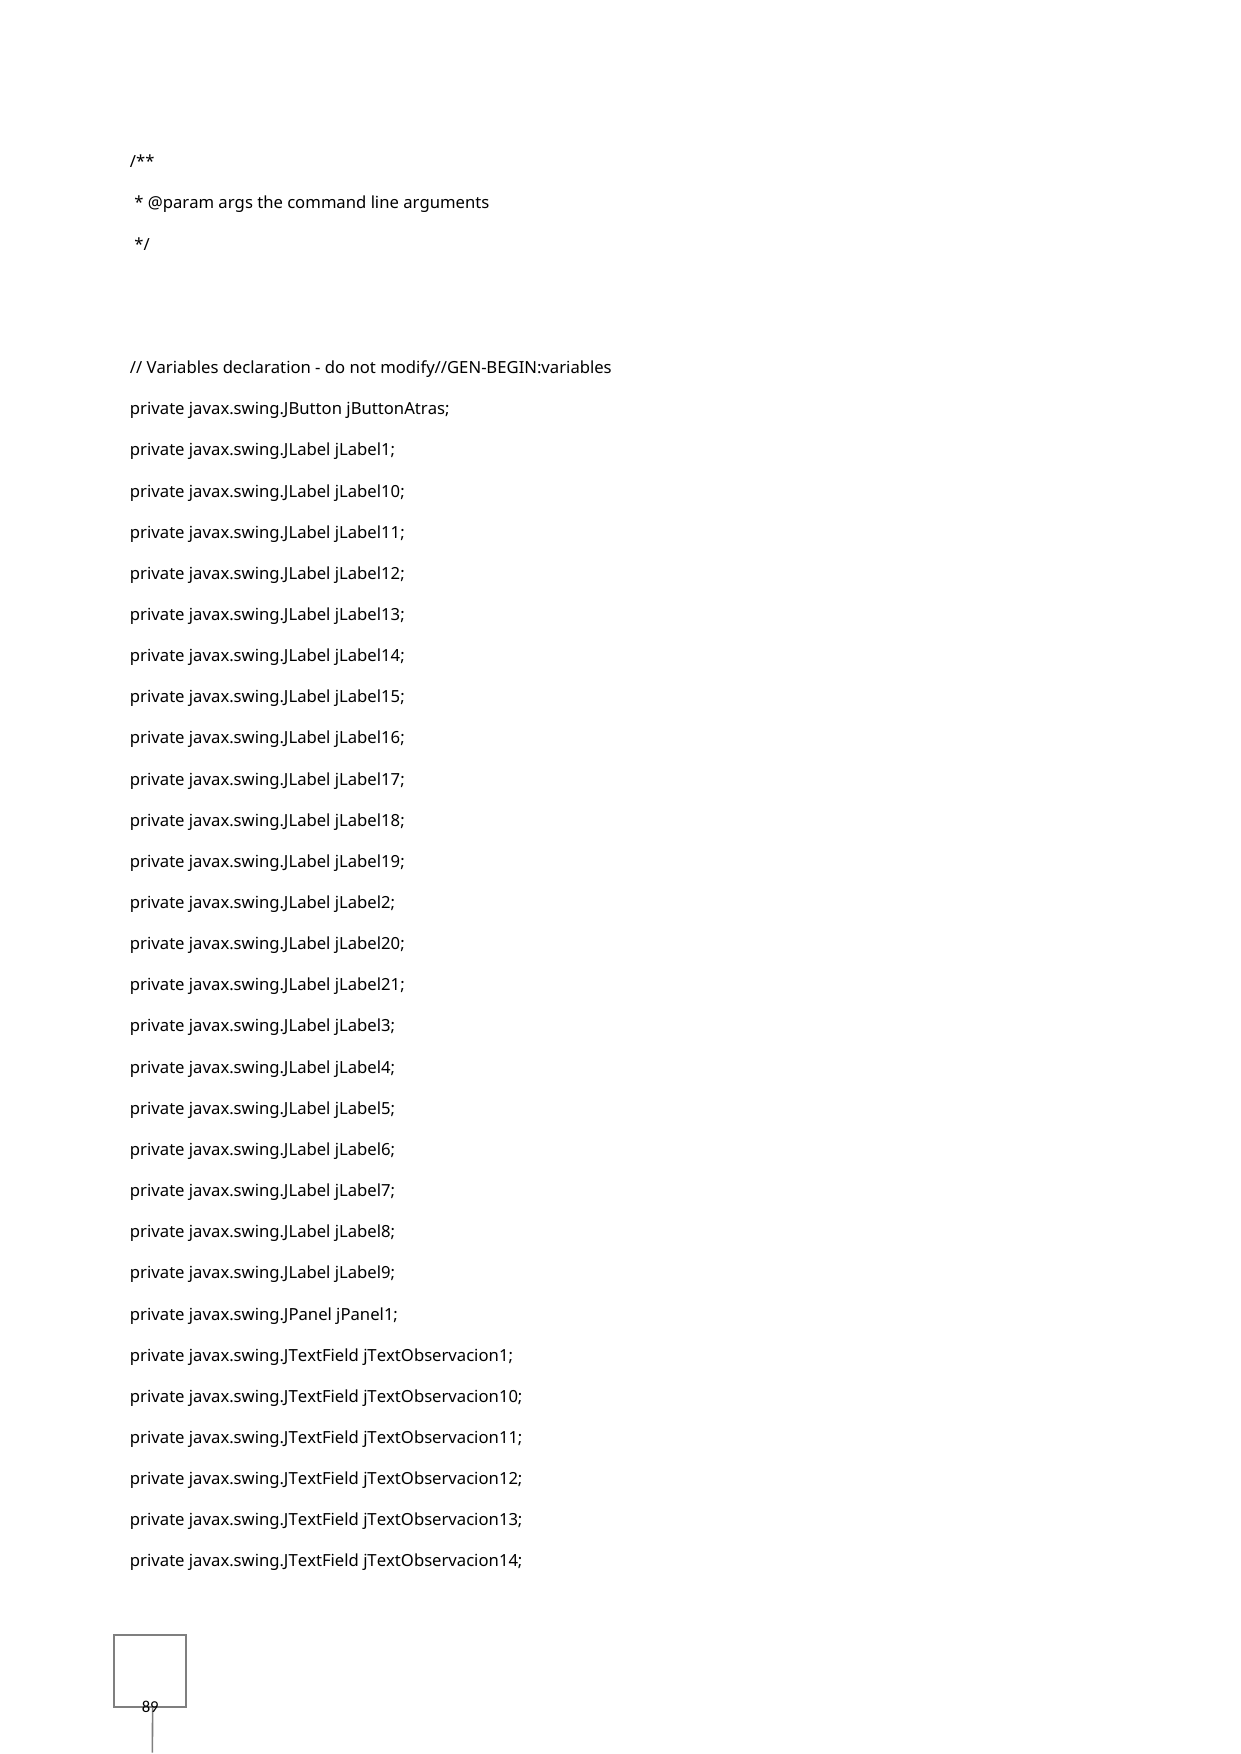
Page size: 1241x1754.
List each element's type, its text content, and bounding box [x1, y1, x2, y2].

text private javax.swing.JPanel jPanel1; [112, 1302, 1128, 1325]
text private javax.swing.JLabel jLabel9; [112, 1261, 1128, 1284]
text /** [112, 150, 1128, 173]
text private javax.swing.JLabel jLabel12; [112, 561, 1128, 584]
text private javax.swing.JLabel jLabel10; [112, 479, 1128, 502]
text // Variables declaration - do not modify//GEN-BEGIN:variables [112, 356, 1128, 378]
text private javax.swing.JLabel jLabel8; [112, 1220, 1128, 1242]
text */ [112, 232, 1128, 255]
text private javax.swing.JTextField jTextObservacion10; [112, 1384, 1128, 1407]
text private javax.swing.JTextField jTextObservacion12; [112, 1467, 1128, 1489]
text private javax.swing.JLabel jLabel13; [112, 603, 1128, 625]
text private javax.swing.JTextField jTextObservacion14; [112, 1549, 1128, 1572]
text private javax.swing.JLabel jLabel19; [112, 849, 1128, 872]
text private javax.swing.JLabel jLabel2; [112, 891, 1128, 913]
text private javax.swing.JLabel jLabel4; [112, 1055, 1128, 1078]
text private javax.swing.JLabel jLabel1; [112, 438, 1128, 461]
text private javax.swing.JLabel jLabel11; [112, 520, 1128, 543]
text * @param args the command line arguments [112, 191, 1128, 214]
text private javax.swing.JButton jButtonAtras; [112, 397, 1128, 419]
text private javax.swing.JLabel jLabel18; [112, 808, 1128, 831]
text private javax.swing.JLabel jLabel6; [112, 1137, 1128, 1160]
text private javax.swing.JTextField jTextObservacion1; [112, 1343, 1128, 1366]
text private javax.swing.JLabel jLabel14; [112, 644, 1128, 666]
text private javax.swing.JLabel jLabel5; [112, 1096, 1128, 1119]
text private javax.swing.JLabel jLabel3; [112, 1014, 1128, 1037]
text private javax.swing.JTextField jTextObservacion11; [112, 1426, 1128, 1448]
text private javax.swing.JLabel jLabel15; [112, 685, 1128, 708]
text private javax.swing.JLabel jLabel16; [112, 726, 1128, 749]
text private javax.swing.JLabel jLabel17; [112, 767, 1128, 790]
text private javax.swing.JTextField jTextObservacion13; [112, 1508, 1128, 1531]
text private javax.swing.JLabel jLabel7; [112, 1179, 1128, 1201]
text private javax.swing.JLabel jLabel20; [112, 932, 1128, 954]
text private javax.swing.JLabel jLabel21; [112, 973, 1128, 996]
